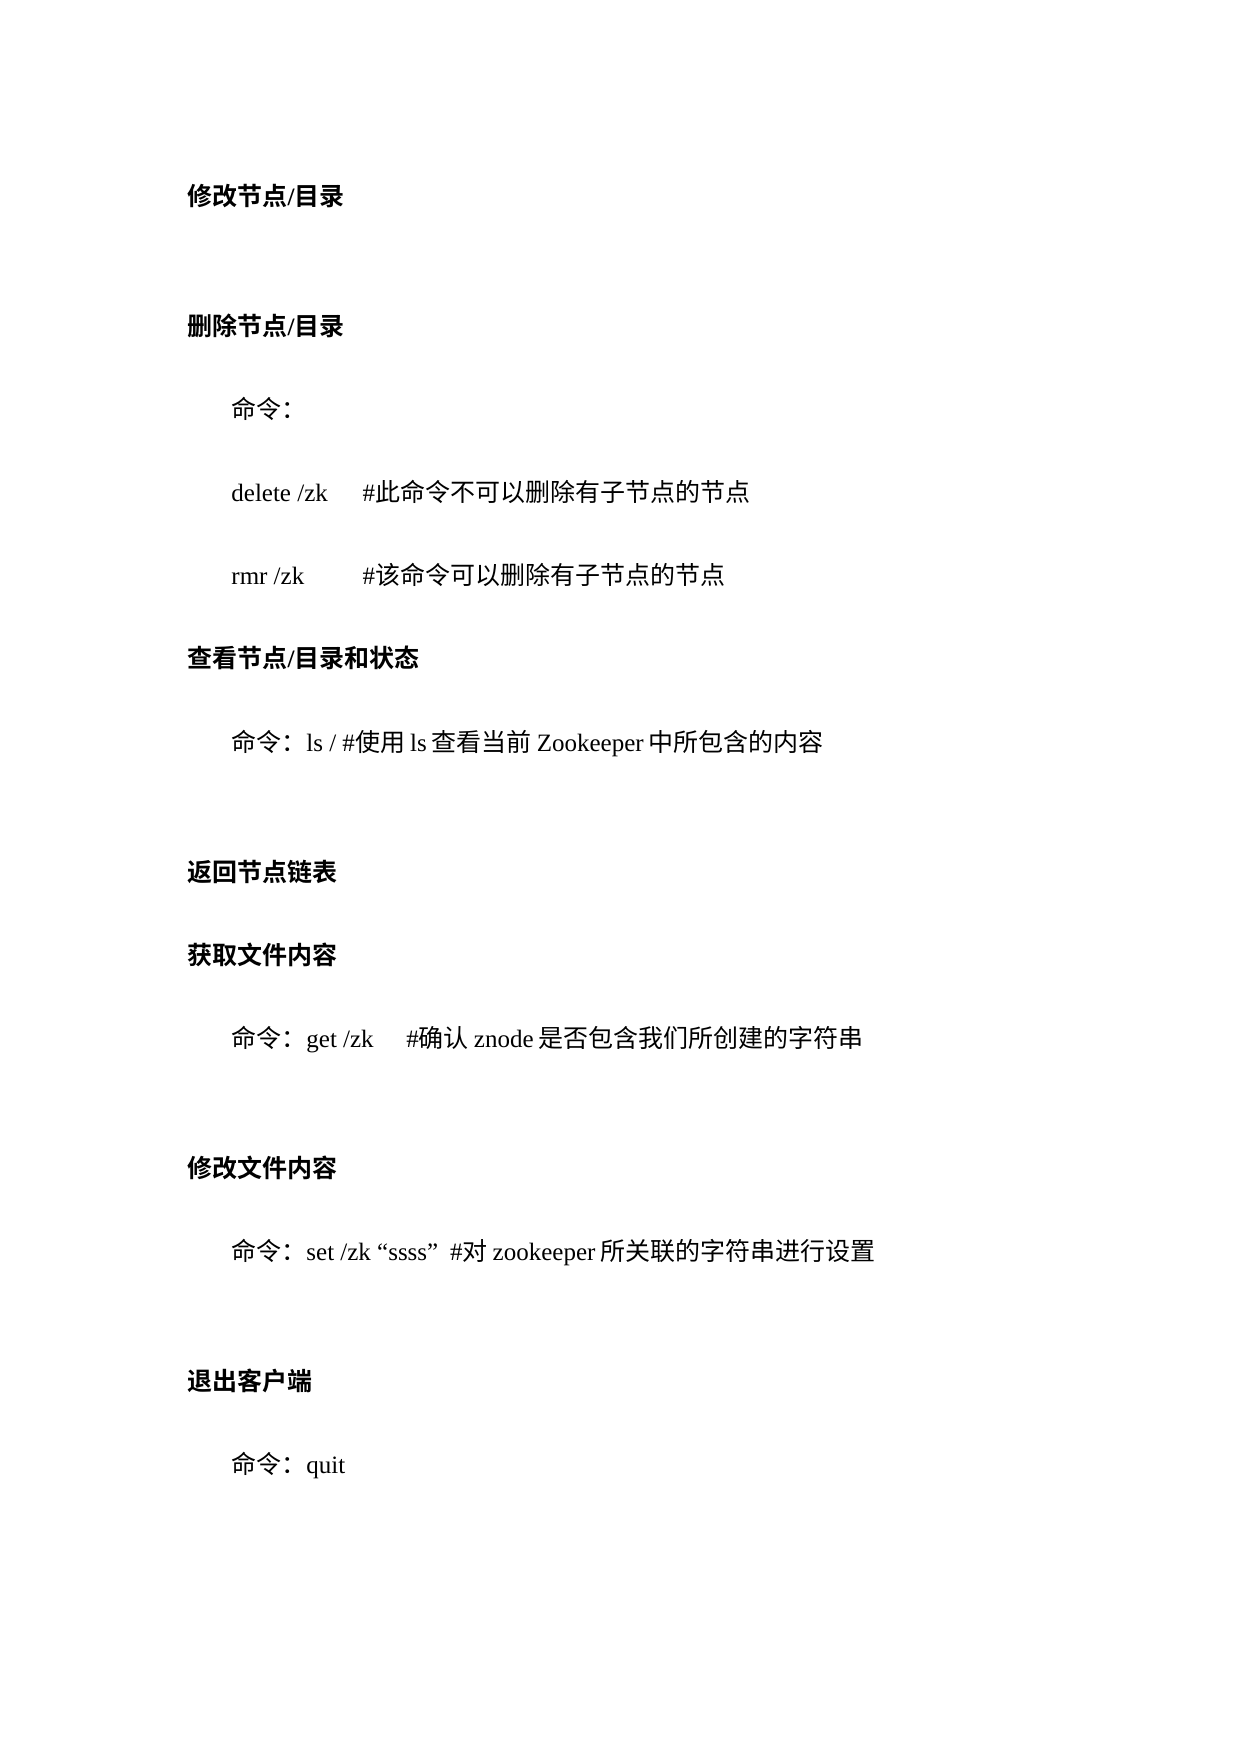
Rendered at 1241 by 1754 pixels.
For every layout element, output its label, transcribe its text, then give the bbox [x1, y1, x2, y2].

text 命令：get /zk #确认znode是否包含我们所创建的字符串 [187, 1004, 1053, 1069]
subtitle 删除节点/目录 [187, 292, 1053, 357]
text 命令：set /zk “ssss” #对zookeeper所关联的字符串进行设置 [187, 1217, 1053, 1282]
text rmr /zk #该命令可以删除有子节点的节点 [187, 541, 1053, 606]
subtitle 修改节点/目录 [187, 162, 1053, 227]
subtitle 修改文件内容 [187, 1134, 1053, 1199]
subtitle 获取文件内容 [187, 921, 1053, 986]
subtitle 查看节点/目录和状态 [187, 624, 1053, 689]
text delete /zk #此命令不可以删除有子节点的节点 [187, 458, 1053, 523]
subtitle 退出客户端 [187, 1347, 1053, 1412]
text 命令：ls / #使用ls查看当前Zookeeper中所包含的内容 [187, 708, 1053, 773]
text 命令：quit [187, 1430, 1053, 1495]
subtitle 返回节点链表 [187, 838, 1053, 903]
text 命令： [187, 375, 1053, 440]
